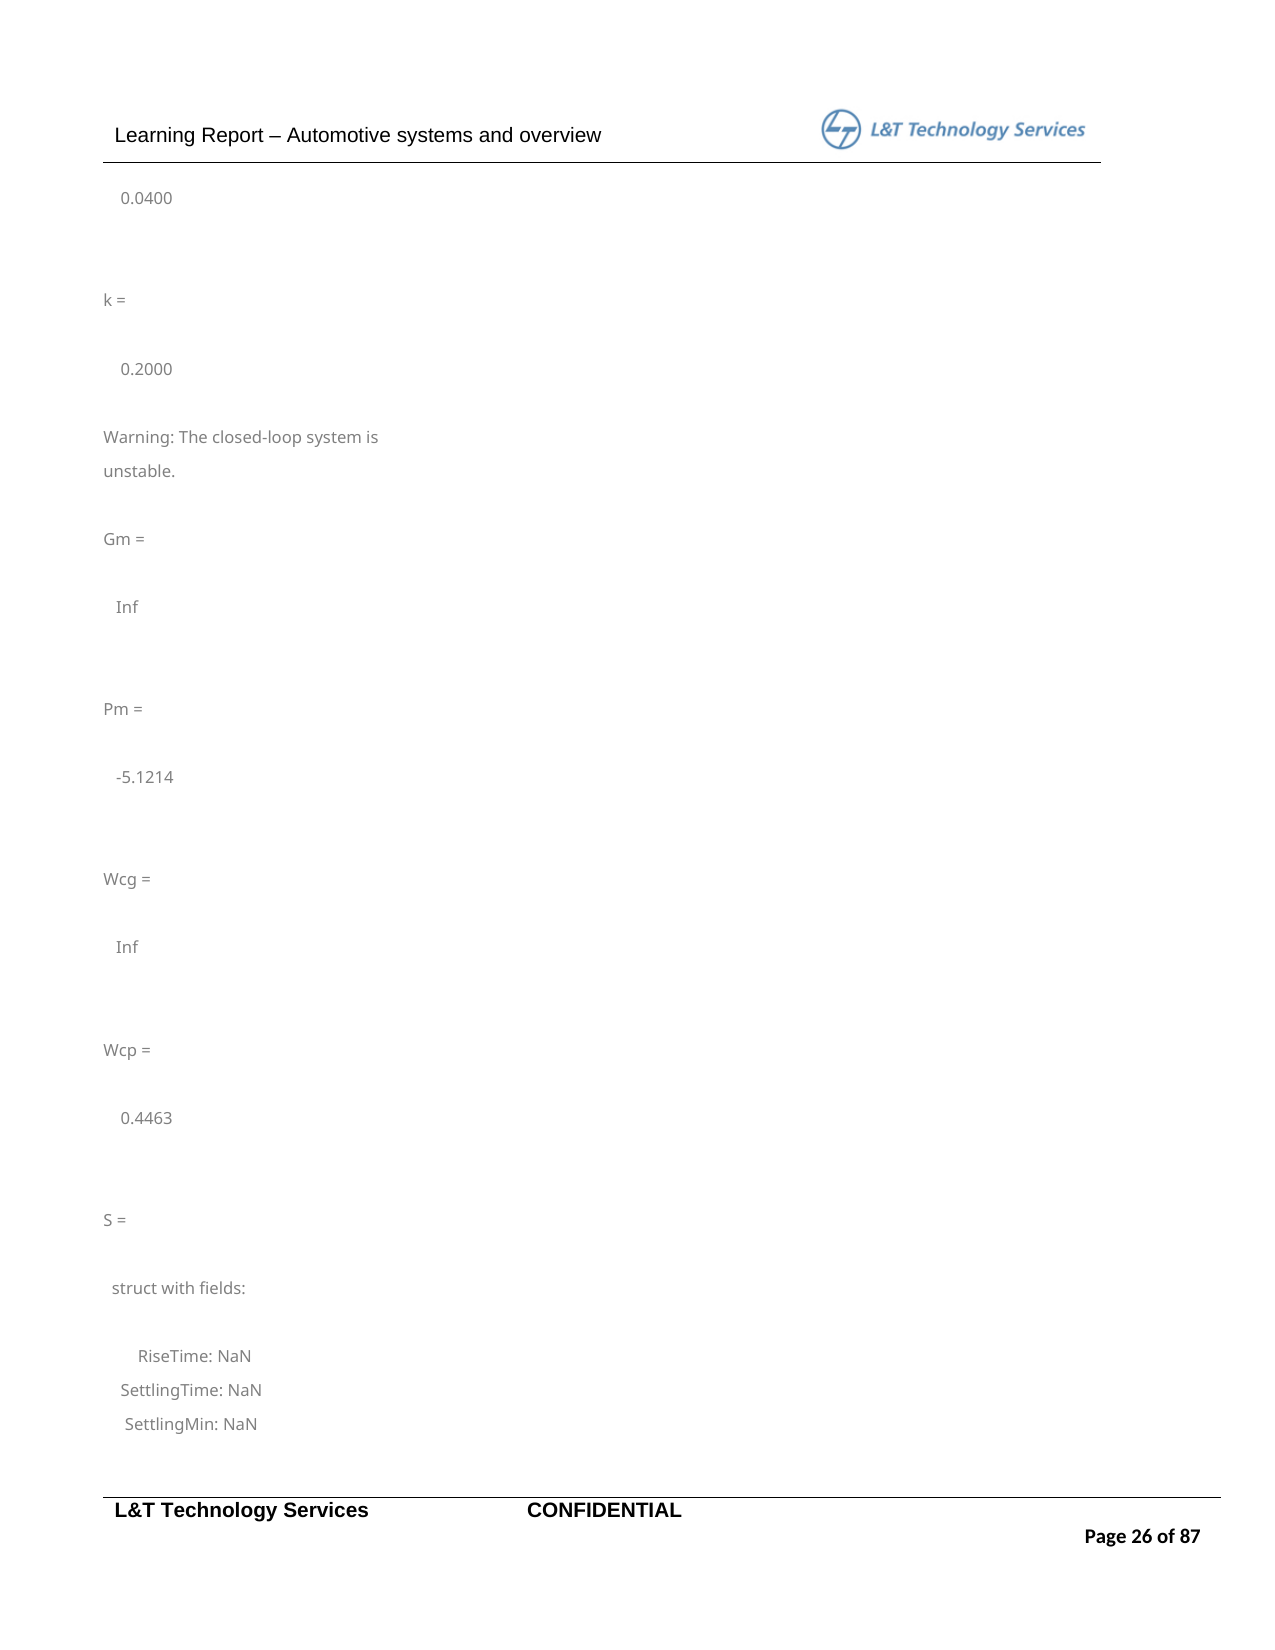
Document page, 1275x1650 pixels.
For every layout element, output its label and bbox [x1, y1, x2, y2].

text [103, 187, 1162, 1436]
